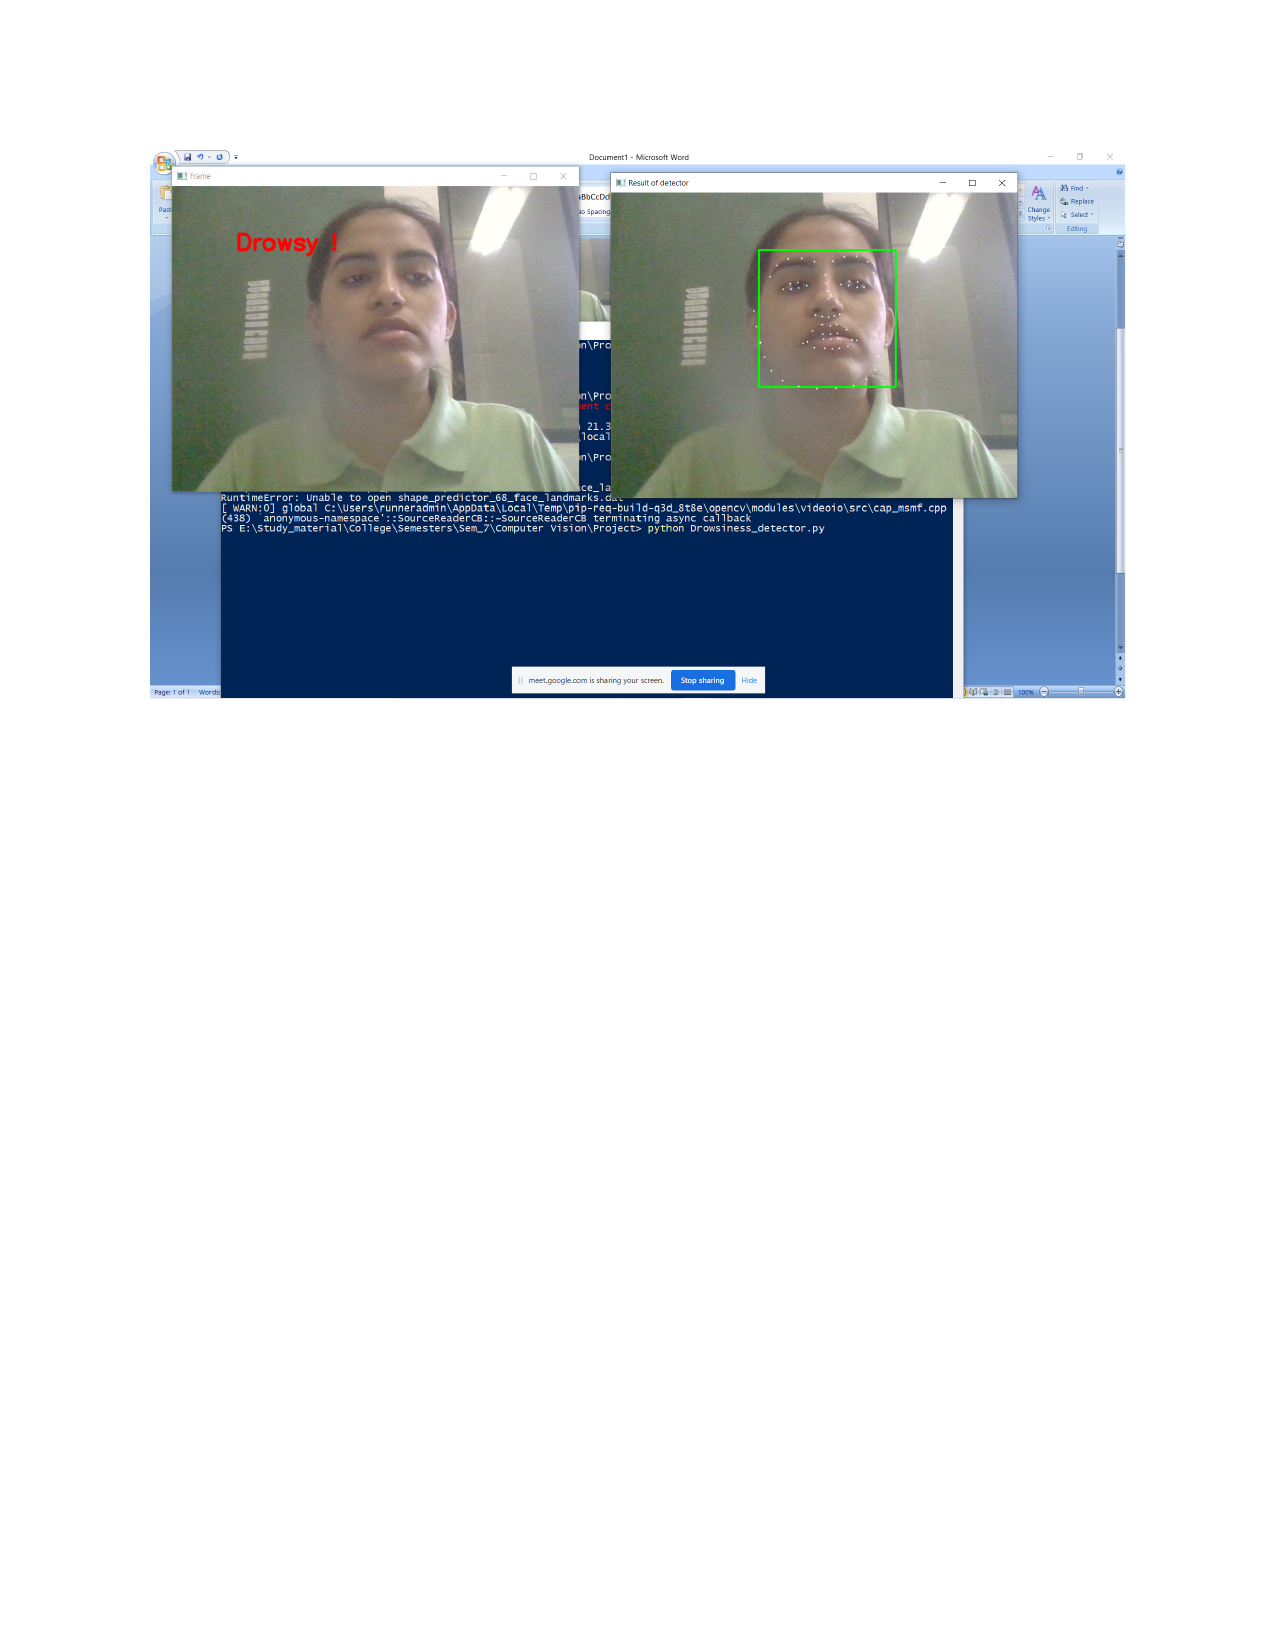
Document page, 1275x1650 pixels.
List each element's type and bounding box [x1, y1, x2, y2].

picture [150, 150, 1125, 699]
